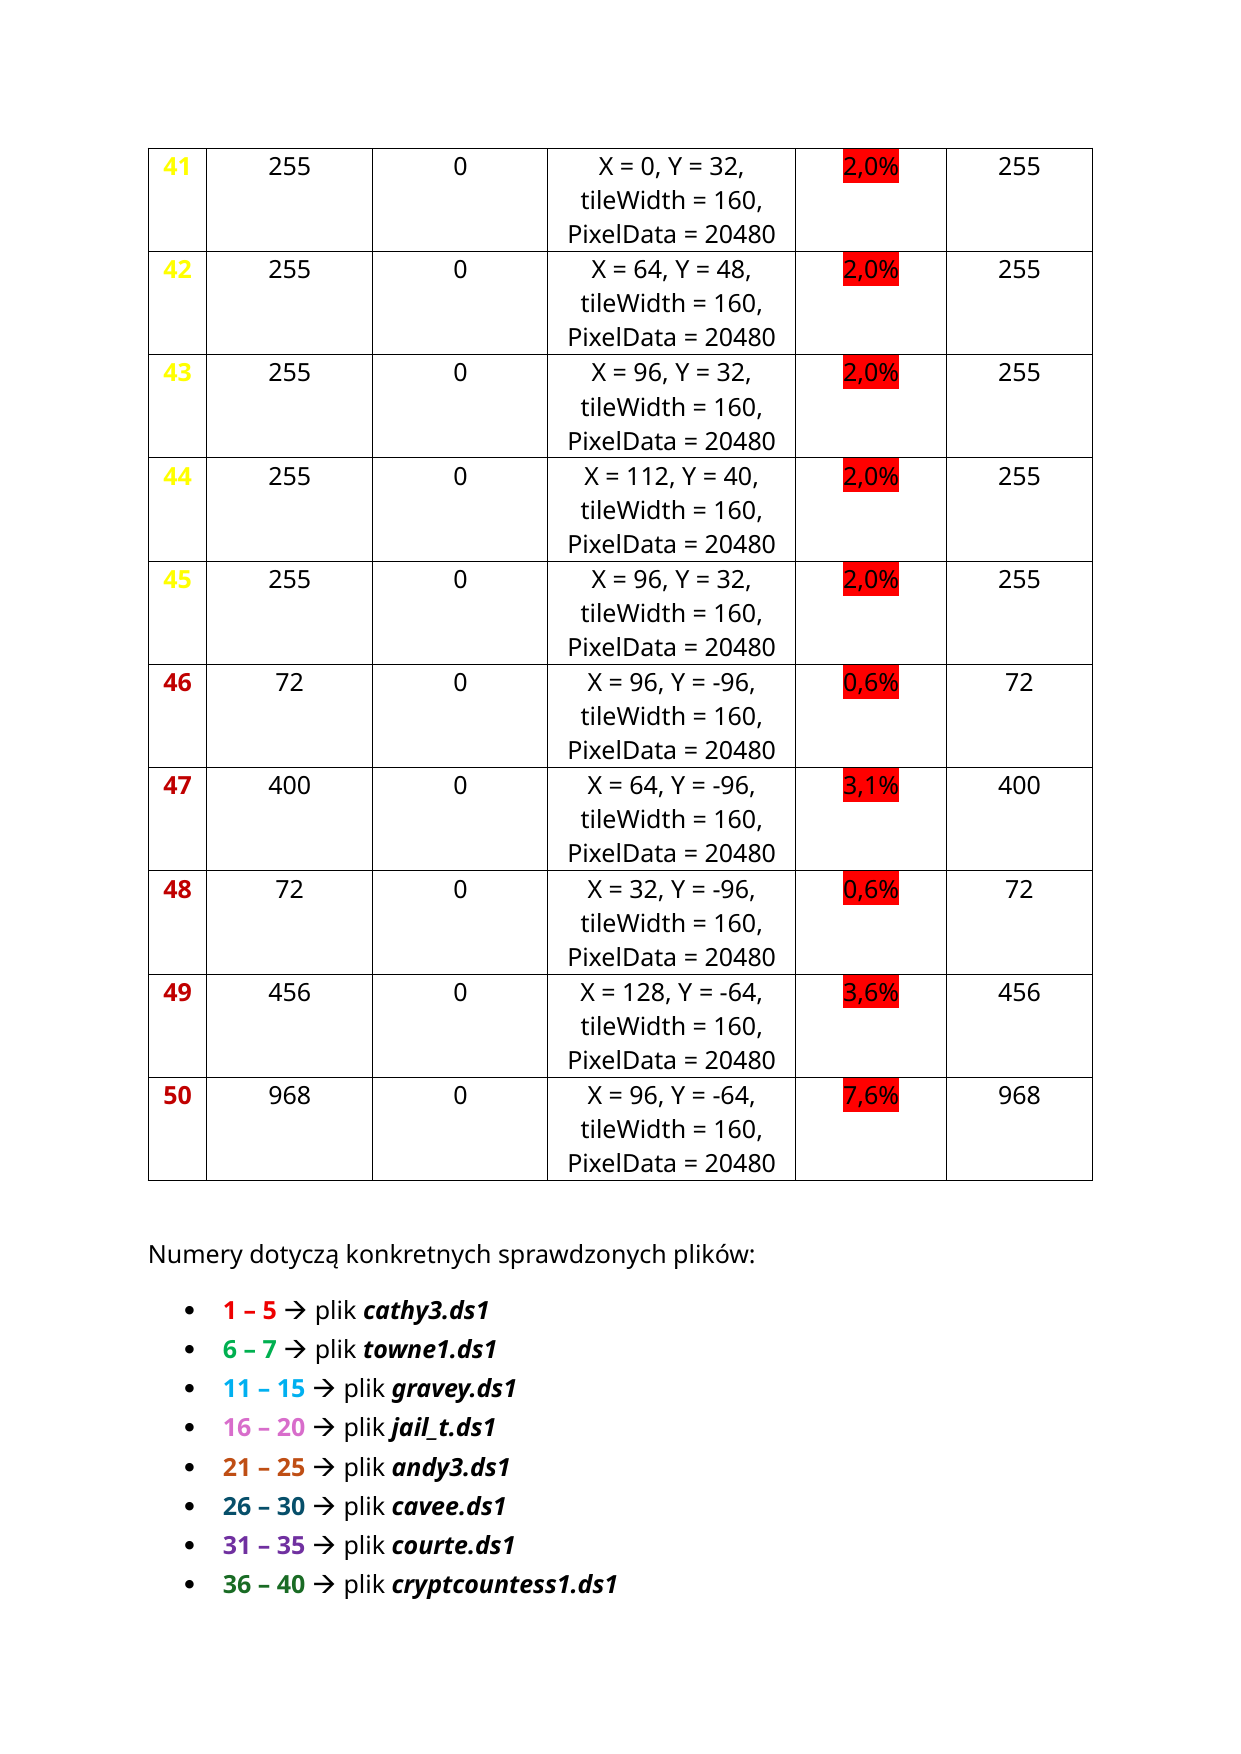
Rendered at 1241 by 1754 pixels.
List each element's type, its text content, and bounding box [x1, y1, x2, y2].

table_cell 0 [373, 1078, 547, 1180]
table_cell 7,6% [796, 1078, 946, 1180]
table_cell 45 [149, 562, 206, 664]
table_cell 0,6% [796, 871, 946, 973]
table_cell 0 [373, 562, 547, 664]
table_cell 2,0% [796, 149, 946, 251]
table_cell X = 112, Y = 40, tileWidth = 160, PixelData = 20480 [548, 458, 795, 561]
table_cell 2,0% [796, 252, 946, 354]
table_cell 0 [373, 665, 547, 767]
table_cell 0,6% [796, 665, 946, 767]
table_cell 255 [207, 252, 372, 354]
table_cell 44 [149, 458, 206, 561]
table_cell X = 64, Y = 48, tileWidth = 160, PixelData = 20480 [548, 252, 795, 354]
table_cell 42 [149, 252, 206, 354]
table_cell 49 [149, 975, 206, 1077]
table_cell 255 [207, 562, 372, 664]
table_cell 50 [149, 1078, 206, 1180]
table_cell 3,6% [796, 975, 946, 1077]
table_cell X = 0, Y = 32, tileWidth = 160, PixelData = 20480 [548, 149, 795, 251]
list 1 – 5 plik cathy3.ds1 [185, 1293, 1093, 1327]
table_cell 968 [207, 1078, 372, 1180]
table_cell 0 [373, 458, 547, 561]
table_cell 255 [947, 562, 1092, 664]
table_cell 400 [947, 768, 1092, 870]
table_cell 0 [373, 149, 547, 251]
table_cell 255 [947, 458, 1092, 561]
table_cell 968 [947, 1078, 1092, 1180]
table_cell 0 [373, 252, 547, 354]
table_cell 0 [373, 768, 547, 870]
table_cell X = 96, Y = 32, tileWidth = 160, PixelData = 20480 [548, 355, 795, 457]
table_cell 255 [947, 252, 1092, 354]
table_cell 456 [207, 975, 372, 1077]
list 21 – 25 plik andy3.ds1 [185, 1449, 1093, 1483]
table_cell 255 [947, 149, 1092, 251]
table_cell 0 [373, 975, 547, 1077]
table_cell 0 [373, 871, 547, 973]
table_cell X = 96, Y = -64, tileWidth = 160, PixelData = 20480 [548, 1078, 795, 1180]
table_cell X = 64, Y = -96, tileWidth = 160, PixelData = 20480 [548, 768, 795, 870]
list 11 – 15 plik gravey.ds1 [185, 1371, 1093, 1405]
text Numery dotyczą konkretnych sprawdzonych plików: [148, 1237, 1093, 1271]
table_cell 255 [207, 355, 372, 457]
list 16 – 20 plik jail_t.ds1 [185, 1410, 1093, 1444]
table_cell 72 [207, 665, 372, 767]
table_cell 48 [149, 871, 206, 973]
table_cell 456 [947, 975, 1092, 1077]
table_cell 255 [207, 149, 372, 251]
list 6 – 7 plik towne1.ds1 [185, 1332, 1093, 1366]
table_cell 400 [207, 768, 372, 870]
table_cell X = 128, Y = -64, tileWidth = 160, PixelData = 20480 [548, 975, 795, 1077]
table_cell 2,0% [796, 562, 946, 664]
table_cell 41 [149, 149, 206, 251]
table_cell 46 [149, 665, 206, 767]
table_cell 3,1% [796, 768, 946, 870]
table_cell 72 [947, 665, 1092, 767]
table_cell 2,0% [796, 458, 946, 561]
table_cell 43 [149, 355, 206, 457]
table_cell 72 [207, 871, 372, 973]
table_cell 47 [149, 768, 206, 870]
table_cell 2,0% [796, 355, 946, 457]
list 26 – 30 plik cavee.ds1 [185, 1488, 1093, 1522]
table_cell X = 96, Y = 32, tileWidth = 160, PixelData = 20480 [548, 562, 795, 664]
table_cell 255 [207, 458, 372, 561]
table_cell 0 [373, 355, 547, 457]
list 36 – 40 plik cryptcountess1.ds1 [185, 1567, 1093, 1601]
table_cell X = 96, Y = -96, tileWidth = 160, PixelData = 20480 [548, 665, 795, 767]
list 31 – 35 plik courte.ds1 [185, 1528, 1093, 1562]
table_cell 255 [947, 355, 1092, 457]
table_cell 72 [947, 871, 1092, 973]
table_cell X = 32, Y = -96, tileWidth = 160, PixelData = 20480 [548, 871, 795, 973]
